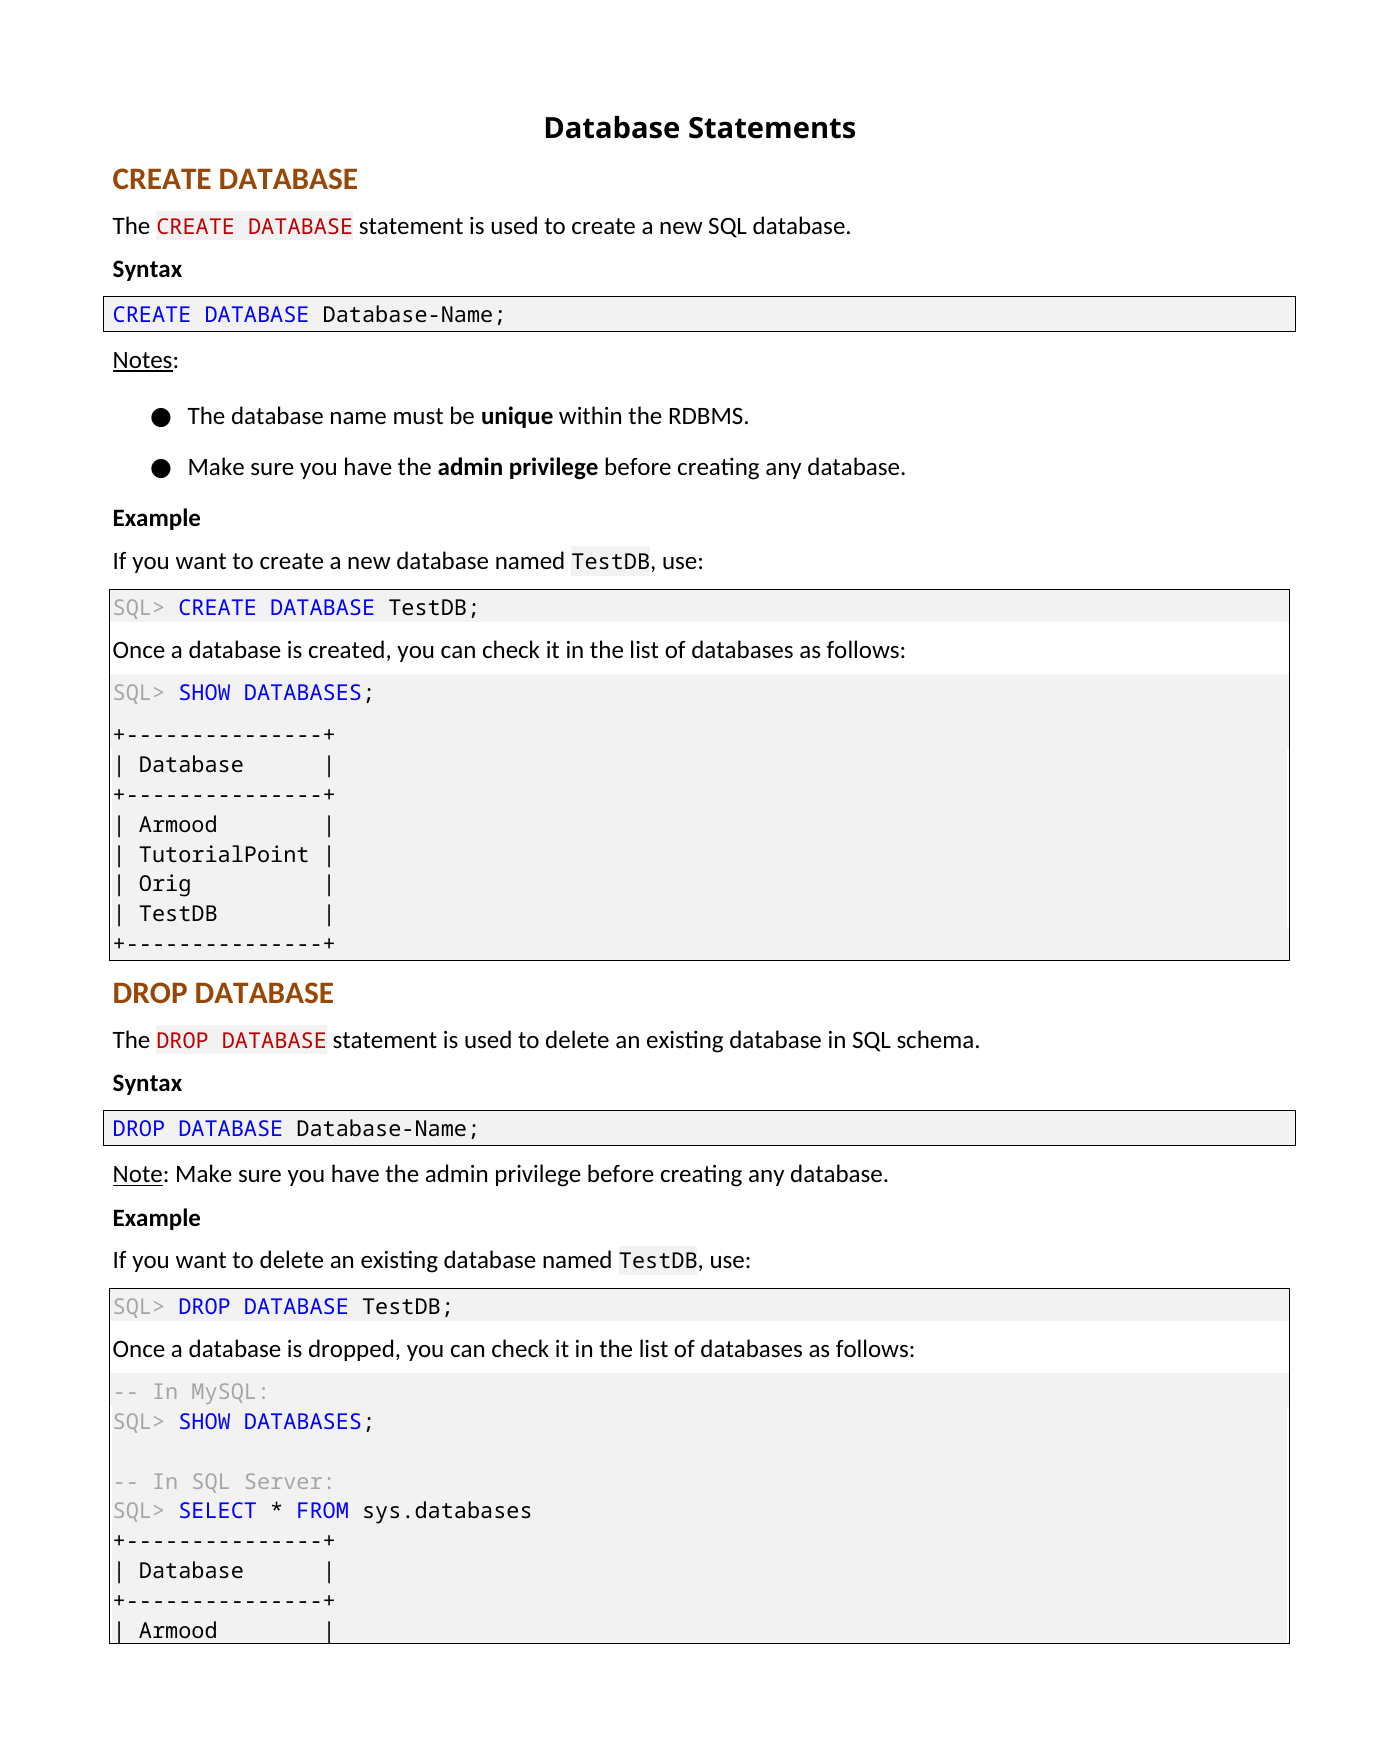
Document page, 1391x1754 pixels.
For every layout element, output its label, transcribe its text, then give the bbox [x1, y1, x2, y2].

text Once a database is dropped, you can check it in the list of databases as follows: [110, 1330, 1289, 1364]
text SQL> SELECT * FROM sys.databases [112, 1495, 1287, 1525]
text Example [112, 1202, 1287, 1232]
text +---------------+ [112, 1525, 1287, 1555]
text | Orig | [112, 868, 1287, 898]
text SQL> SHOW DATABASES; [112, 1406, 1287, 1436]
text +---------------+ [110, 716, 1289, 749]
text | Database | [112, 749, 1287, 779]
text The CREATE DATABASE statement is used to create a new SQL database. [112, 210, 1287, 240]
text The DROP DATABASE statement is used to delete an existing database in SQL schema. [112, 1024, 1287, 1054]
text -- In MySQL: [110, 1373, 1289, 1406]
text Syntax [112, 253, 1287, 283]
text | Armood | [112, 809, 1287, 838]
text +---------------+ [110, 925, 1289, 960]
text DROP DATABASE Database-Name; [104, 1111, 1295, 1145]
subtitle Database Statements [112, 107, 1287, 147]
text +---------------+ [112, 779, 1287, 809]
subtitle DROP DATABASE [112, 973, 1287, 1011]
text Notes: [112, 344, 1287, 375]
list The database name must be unique within the RDBMS. [150, 387, 1287, 439]
text | TestDB | [112, 898, 1287, 925]
text Example [112, 502, 1287, 533]
text Once a database is created, you can check it in the list of databases as follows: [110, 631, 1289, 664]
text CREATE DATABASE Database-Name; [104, 297, 1295, 331]
text Syntax [112, 1067, 1287, 1098]
text | Database | [112, 1555, 1287, 1585]
text If you want to create a new database named TestDB, use: [650, 546, 1287, 576]
text | Armood | [112, 1614, 1287, 1643]
text -- In SQL Server: [112, 1466, 1287, 1495]
text SQL> DROP DATABASE TestDB; [110, 1289, 1289, 1321]
text SQL> SHOW DATABASES; [110, 674, 1289, 707]
text If you want to create a new database named TestDB, use: [112, 546, 571, 576]
text +---------------+ [112, 1585, 1287, 1614]
text If you want to delete an existing database named TestDB, use: [112, 1245, 1287, 1275]
list Make sure you have the admin privilege before creating any database. [150, 439, 1287, 490]
text SQL> CREATE DATABASE TestDB; [110, 590, 1289, 622]
text Note: Make sure you have the admin privilege before creating any database. [112, 1159, 1287, 1189]
subtitle CREATE DATABASE [112, 159, 1287, 197]
text | TutorialPoint | [112, 838, 1287, 868]
